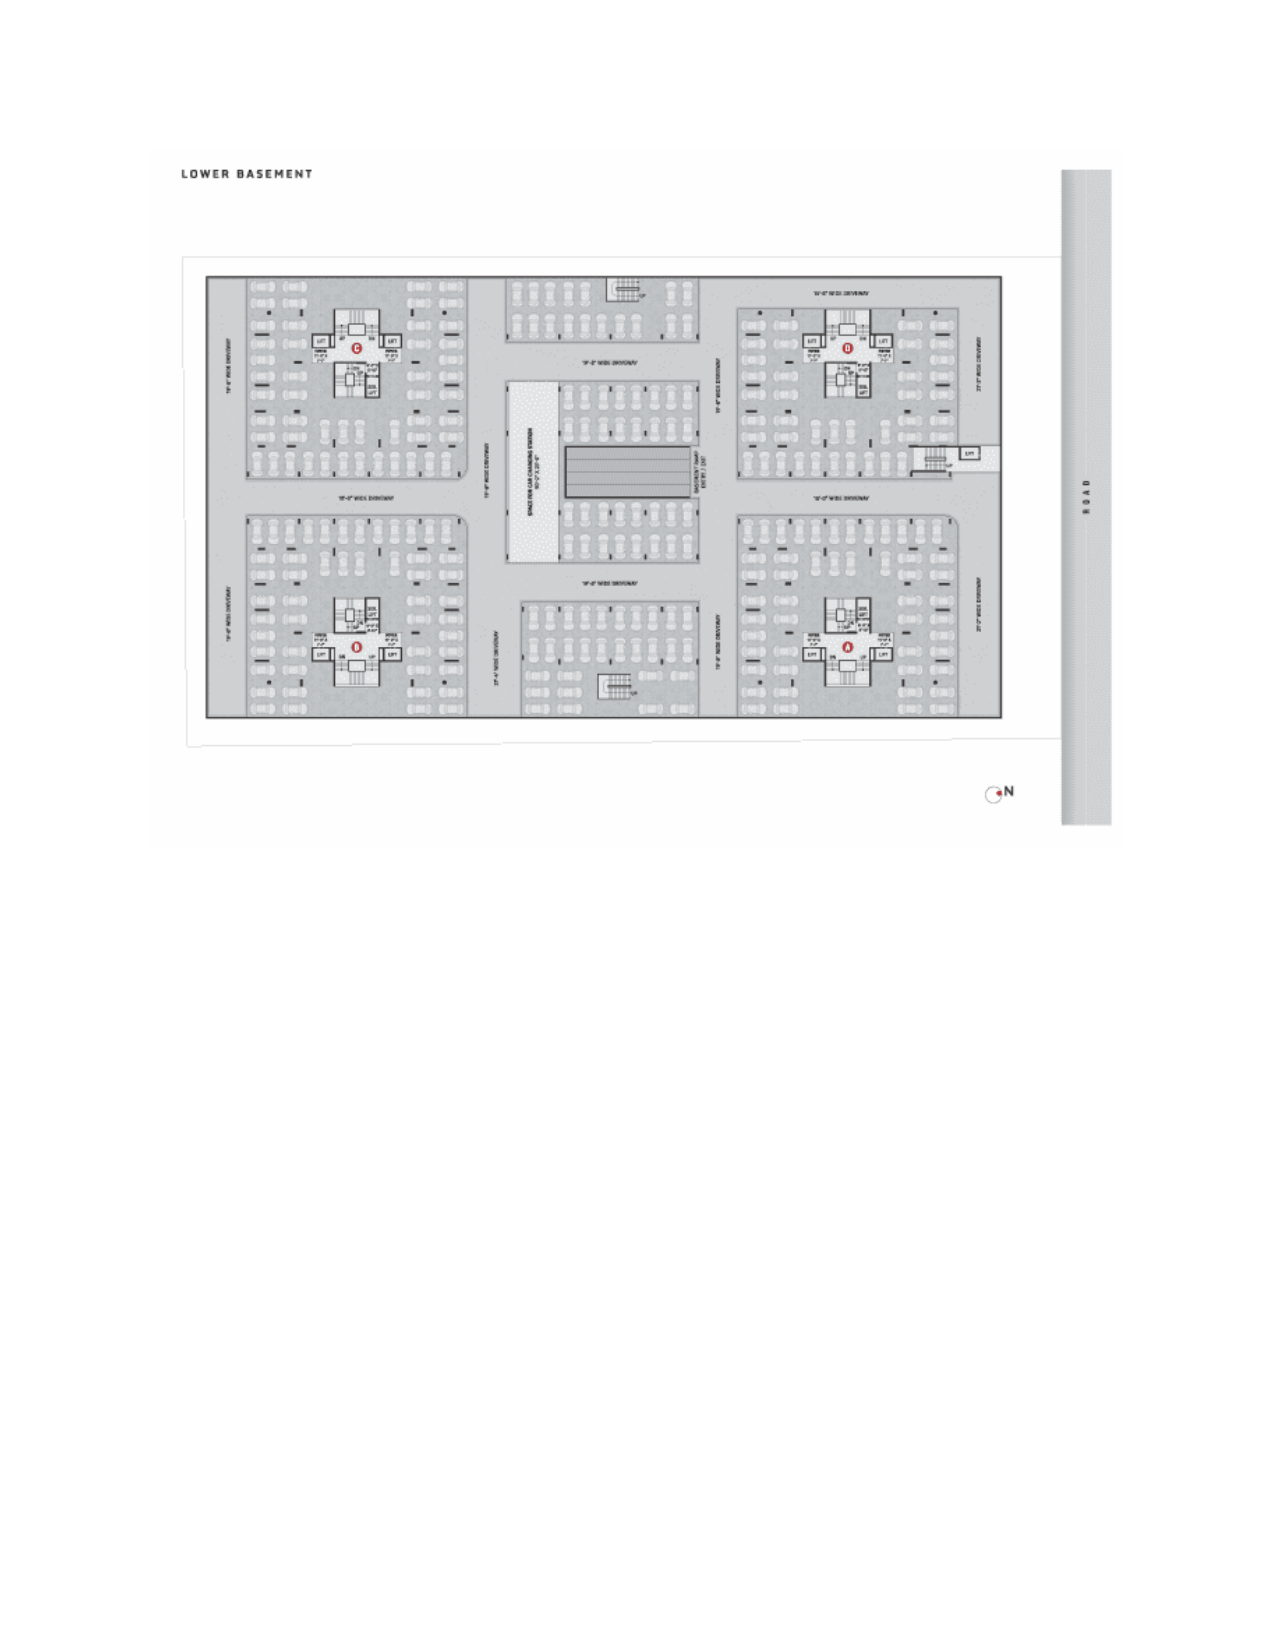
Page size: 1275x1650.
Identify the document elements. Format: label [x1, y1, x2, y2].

picture [150, 150, 1125, 847]
